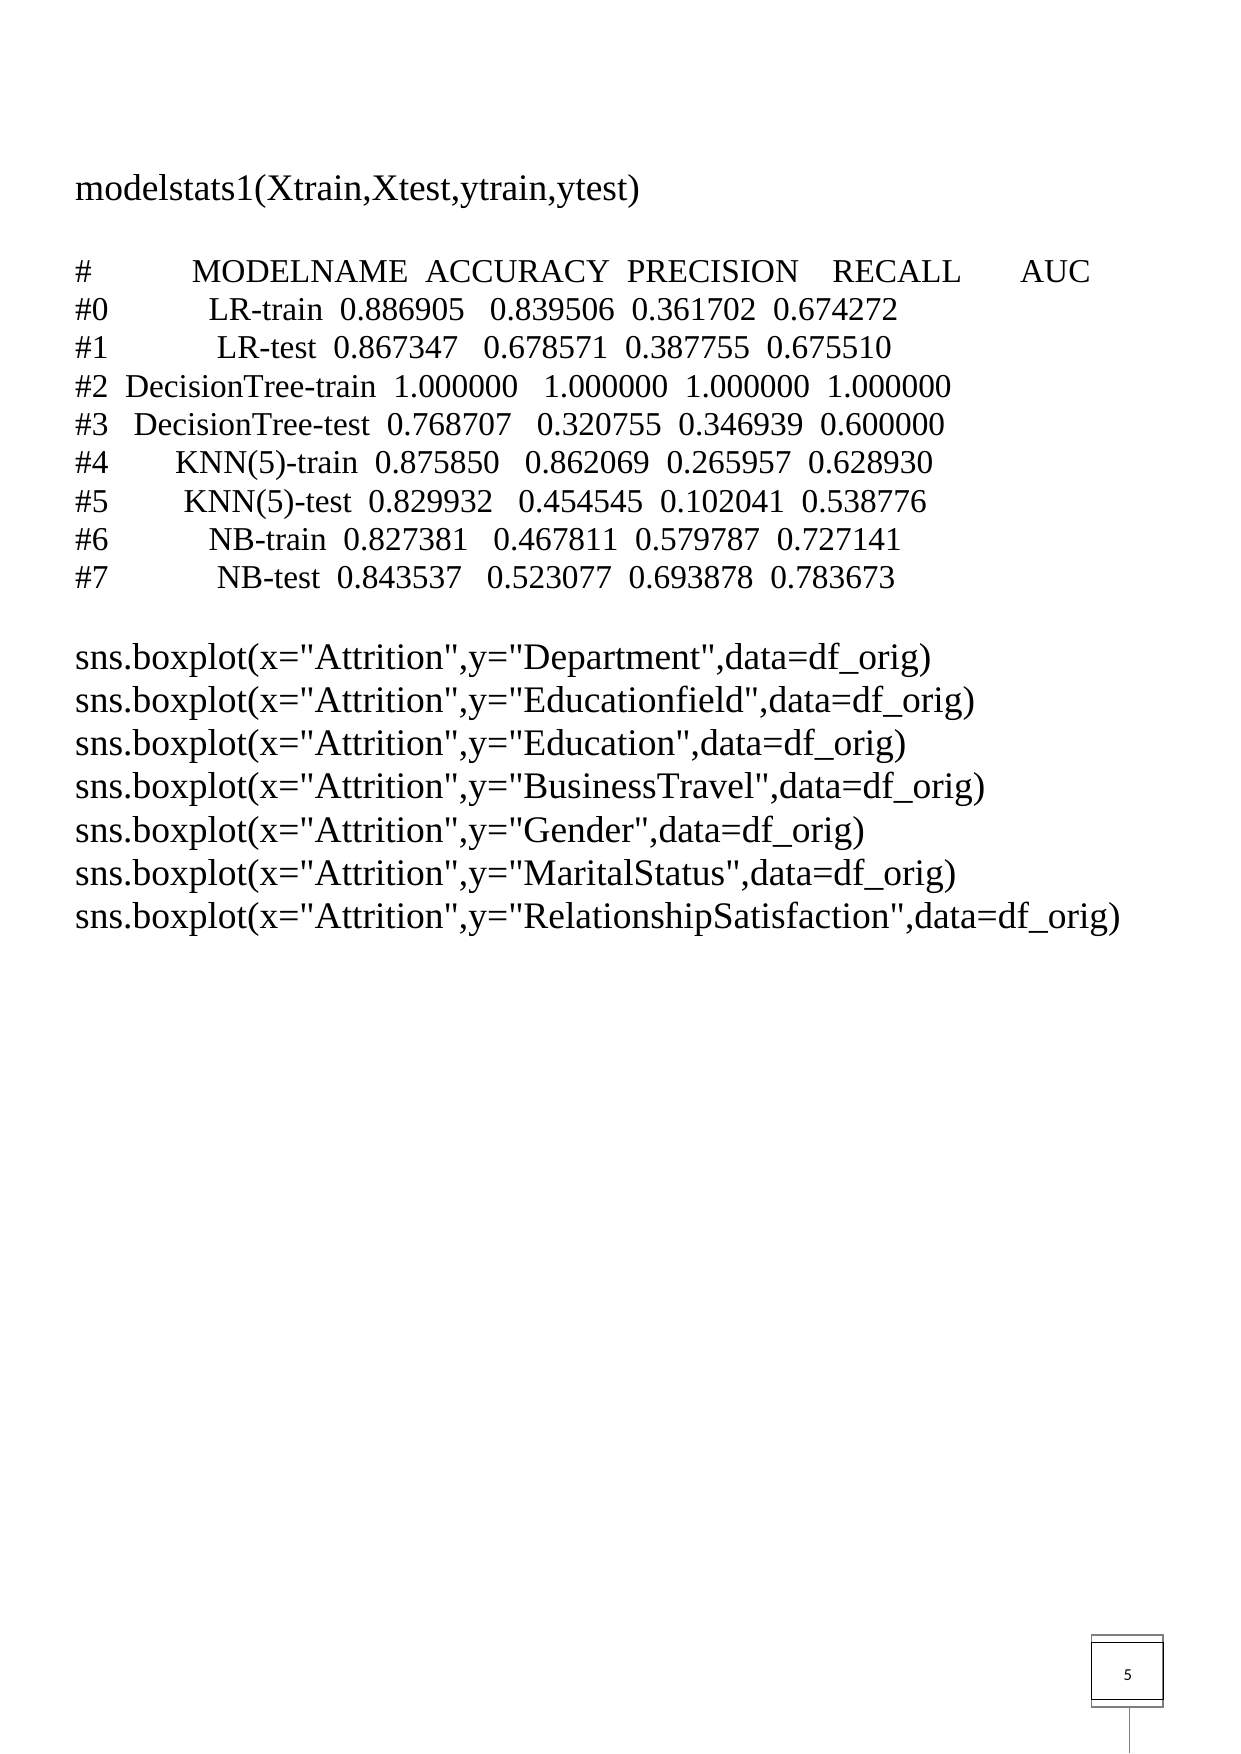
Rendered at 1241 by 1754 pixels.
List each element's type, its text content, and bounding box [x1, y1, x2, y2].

picture [1092, 1643, 1163, 1699]
text #5 KNN(5)-test 0.829932 0.454545 0.102041 0.538776 [75, 481, 1165, 519]
text # MODELNAME ACCURACY PRECISION RECALL AUC [75, 251, 1165, 289]
text sns.boxplot(x="Attrition",y="Educationfield",data=df_orig) [75, 678, 1165, 721]
text #6 NB-train 0.827381 0.467811 0.579787 0.727141 [75, 519, 1165, 558]
text sns.boxplot(x="Attrition",y="MaritalStatus",data=df_orig) [75, 850, 1165, 893]
text #0 LR-train 0.886905 0.839506 0.361702 0.674272 [75, 289, 1165, 328]
text sns.boxplot(x="Attrition",y="Gender",data=df_orig) [75, 807, 1165, 850]
text sns.boxplot(x="Attrition",y="RelationshipSatisfaction",data=df_orig) [75, 893, 1165, 936]
text #2 DecisionTree-train 1.000000 1.000000 1.000000 1.000000 [75, 366, 1165, 404]
text modelstats1(Xtrain,Xtest,ytrain,ytest) [75, 165, 1165, 208]
text #1 LR-test 0.867347 0.678571 0.387755 0.675510 [75, 328, 1165, 366]
text #3 DecisionTree-test 0.768707 0.320755 0.346939 0.600000 [75, 404, 1165, 443]
text #7 NB-test 0.843537 0.523077 0.693878 0.783673 [75, 558, 1165, 596]
text sns.boxplot(x="Attrition",y="BusinessTravel",data=df_orig) [75, 764, 1165, 807]
text sns.boxplot(x="Attrition",y="Education",data=df_orig) [75, 721, 1165, 764]
text #4 KNN(5)-train 0.875850 0.862069 0.265957 0.628930 [75, 443, 1165, 481]
text sns.boxplot(x="Attrition",y="Department",data=df_orig) [75, 634, 1165, 678]
